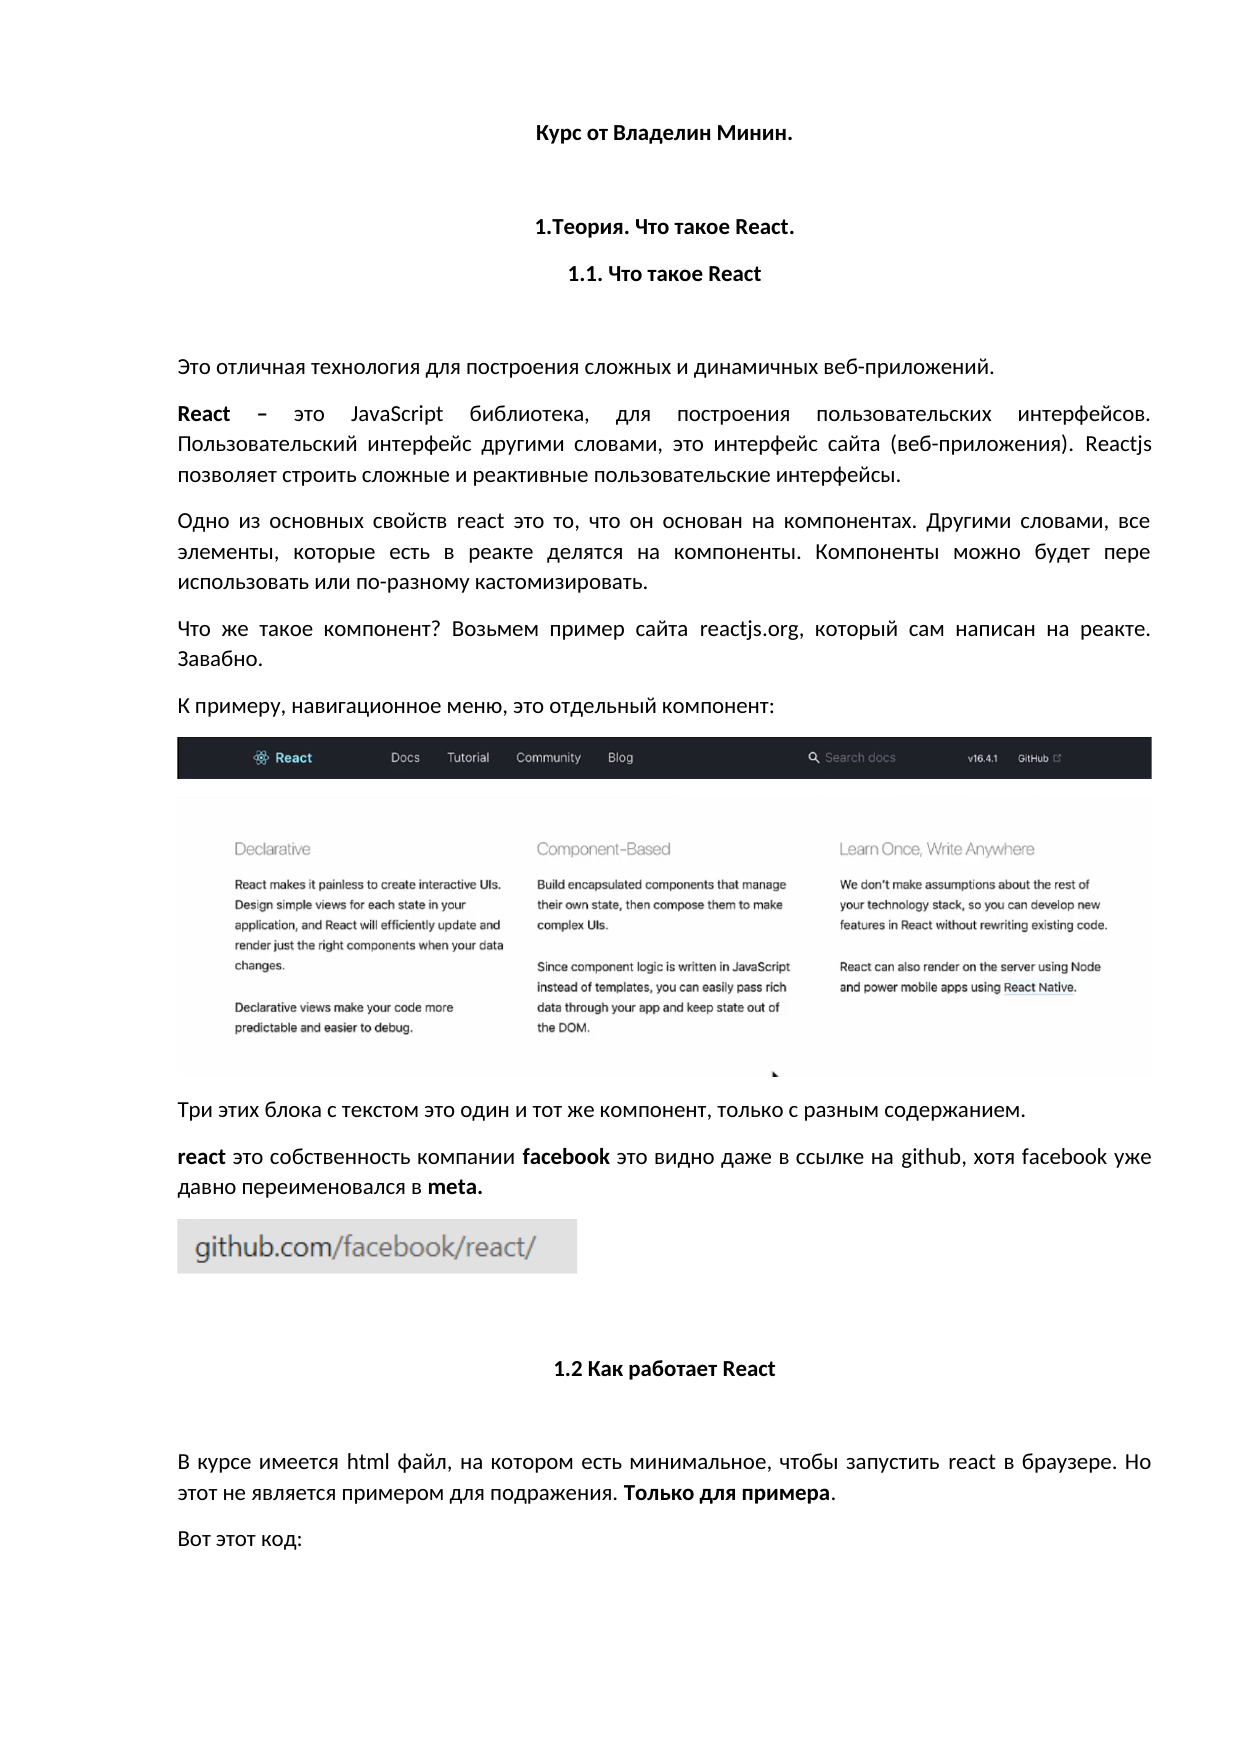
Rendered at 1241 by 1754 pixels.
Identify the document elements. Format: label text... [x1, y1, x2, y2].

text Три этих блока с текстом это один и тот же компонент, только с разным содержанием. [177, 1095, 1152, 1123]
text К примеру, навигационное меню, это отдельный компонент: [177, 691, 1152, 719]
text Курс от Владелин Минин. [177, 118, 1152, 146]
text react это собственность компании facebook это видно даже в ссылке на github, хотя facebook уже давно переименовался в meta. [177, 1142, 1152, 1200]
picture [177, 737, 1152, 779]
text Это отличная технология для построения сложных и динамичных веб-приложений. [177, 352, 1152, 381]
picture [177, 797, 1152, 1077]
text Вот этот код: [177, 1524, 1152, 1553]
text 1.1. Что такое React [177, 259, 1152, 287]
text В курсе имеется html файл, на котором есть минимальное, чтобы запустить react в браузере. Но этот не является примером для подражения. Только для примера. [177, 1447, 1152, 1506]
text 1.2 Как работает React [177, 1354, 1152, 1382]
text 1.Теория. Что такое React. [177, 212, 1152, 240]
text Что же такое компонент? Возьмем пример сайта reactjs.org, который сам написан на реакте. Завабно. [177, 614, 1152, 672]
text Одно из основных свойств react это то, что он основан на компонентах. Другими словами, все элементы, которые есть в реакте делятся на компоненты. Компоненты можно будет пере использовать или по-разному кастомизировать. [177, 507, 1152, 595]
text React – это JavaScript библиотека, для построения пользовательских интерфейсов. Пользовательский интерфейс другими словами, это интерфейс сайта (веб-приложения). Reactjs позволяет строить сложные и реактивные пользовательские интерфейсы. [177, 399, 1152, 488]
picture [177, 1219, 578, 1288]
